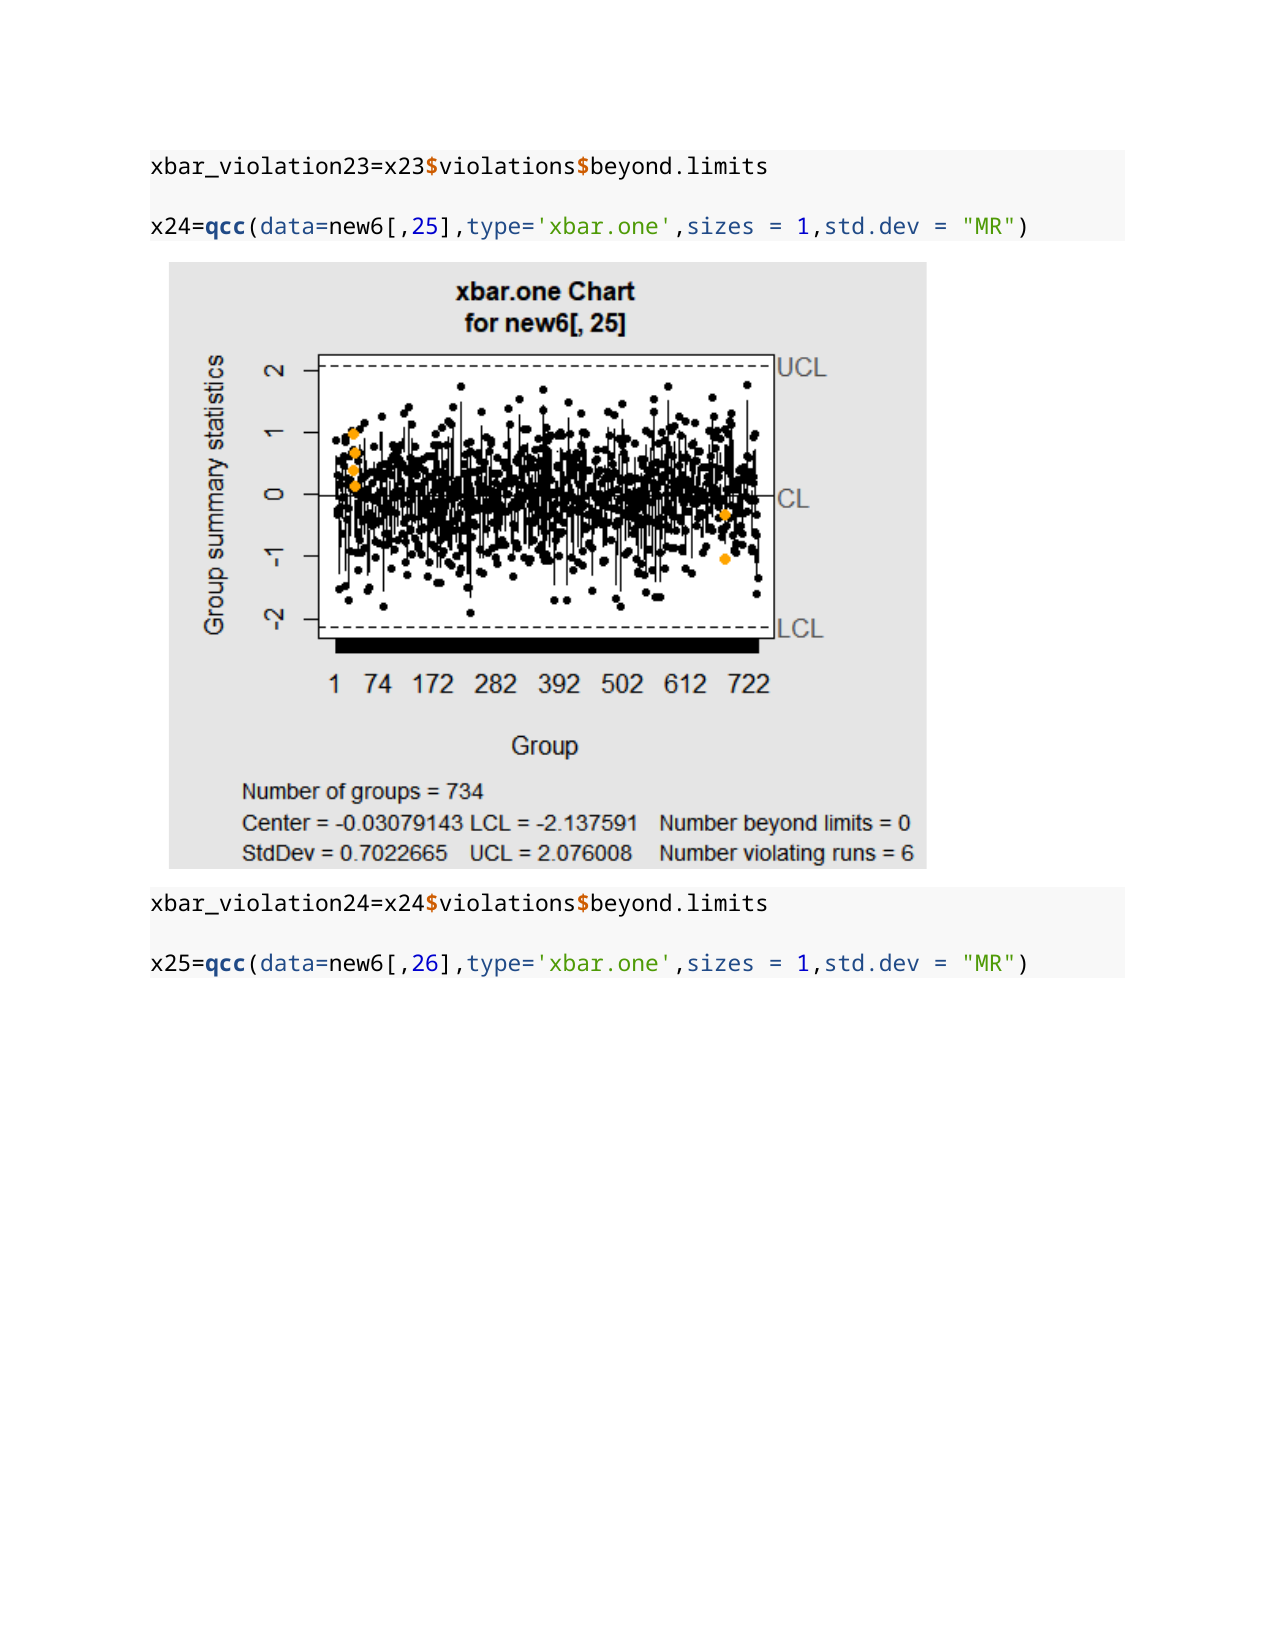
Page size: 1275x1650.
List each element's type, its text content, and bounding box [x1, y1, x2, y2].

text xbar_violation24=x24$violations$beyond.limits x25=qcc(data=new6[,26],type='xbar.one',sizes = 1,std.dev = "MR") [150, 887, 1125, 978]
picture [168, 262, 927, 869]
text xbar_violation23=x23$violations$beyond.limits x24=qcc(data=new6[,25],type='xbar.one',sizes = 1,std.dev = "MR") [150, 150, 1125, 241]
